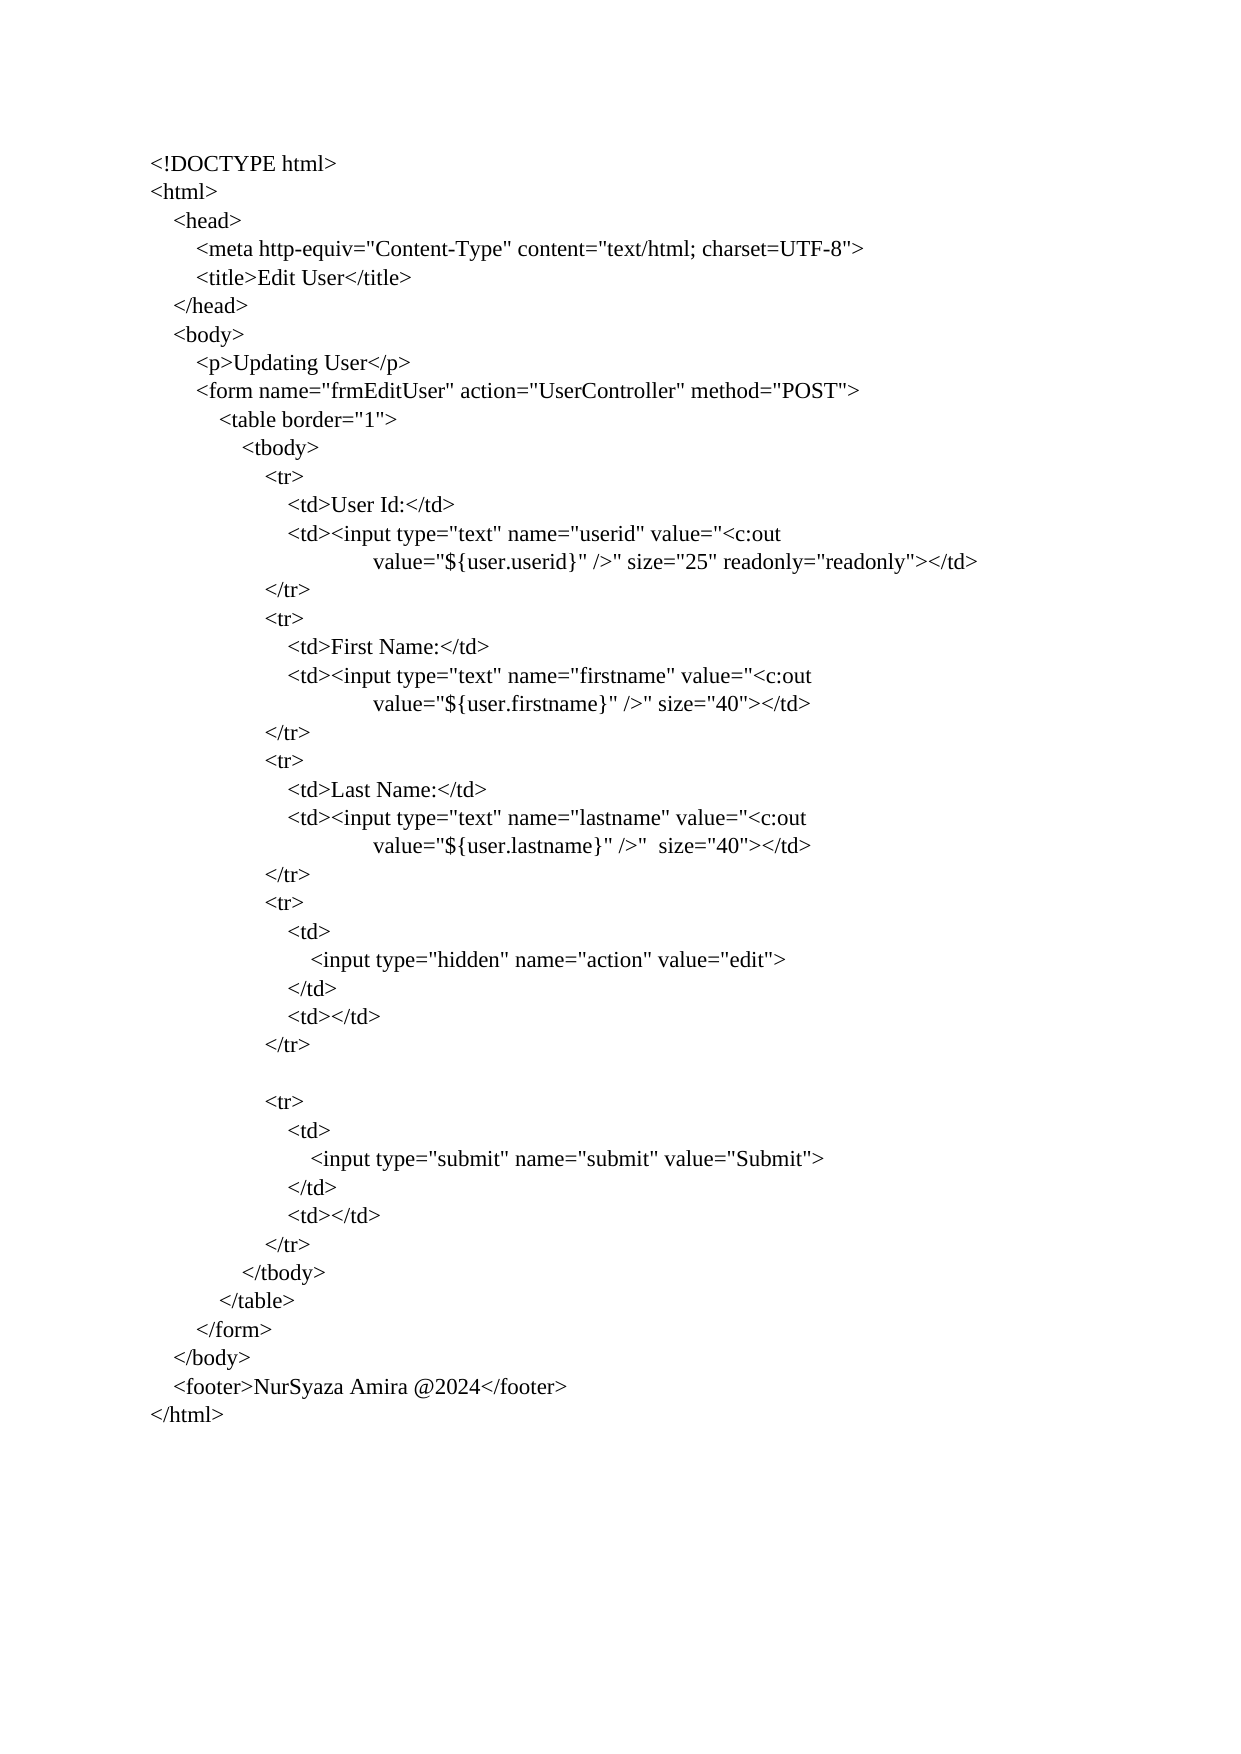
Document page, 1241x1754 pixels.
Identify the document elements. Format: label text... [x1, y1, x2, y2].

text <input type="submit" name="submit" value="Submit"> [150, 1145, 1090, 1172]
text </tr> [150, 577, 1090, 603]
text <tr> [150, 747, 1090, 773]
text <footer>NurSyaza Amira @2024</footer> [150, 1373, 1090, 1399]
text <title>Edit User</title> [150, 264, 1090, 290]
text </tr> [150, 1032, 1090, 1058]
text <tr> [150, 1088, 1090, 1115]
text <td> [150, 1117, 1090, 1143]
text <td>Last Name:</td> [150, 776, 1090, 802]
text <!DOCTYPE html> [150, 150, 1090, 176]
text <td><input type="text" name="userid" value="<c:out [150, 520, 1090, 546]
text </body> [150, 1344, 1090, 1371]
text </tr> [150, 1231, 1090, 1257]
text </tr> [150, 861, 1090, 887]
text </table> [150, 1287, 1090, 1314]
text value="${user.lastname}" />" size="40"></td> [150, 832, 1090, 859]
text <td><input type="text" name="lastname" value="<c:out [150, 804, 1090, 830]
text </head> [150, 292, 1090, 318]
text </tr> [150, 719, 1090, 745]
text </html> [150, 1401, 1090, 1428]
text </tbody> [150, 1259, 1090, 1285]
text <input type="hidden" name="action" value="edit"> [150, 946, 1090, 973]
text <form name="frmEditUser" action="UserController" method="POST"> [150, 377, 1090, 404]
text <tr> [150, 889, 1090, 916]
text <td>User Id:</td> [150, 491, 1090, 518]
text </td> [150, 975, 1090, 1001]
text value="${user.firstname}" />" size="40"></td> [150, 690, 1090, 717]
text </td> [150, 1174, 1090, 1200]
text <tr> [150, 605, 1090, 631]
text <html> [150, 178, 1090, 205]
text <td>First Name:</td> [150, 633, 1090, 660]
text <body> [150, 321, 1090, 347]
text value="${user.userid}" />" size="25" readonly="readonly"></td> [150, 548, 1090, 574]
text </form> [150, 1316, 1090, 1342]
text <tr> [150, 463, 1090, 489]
text <table border="1"> [150, 406, 1090, 432]
text <p>Updating User</p> [150, 349, 1090, 375]
text <td></td> [150, 1202, 1090, 1228]
text <head> [150, 207, 1090, 233]
text <td><input type="text" name="firstname" value="<c:out [150, 662, 1090, 688]
text <meta http-equiv="Content-Type" content="text/html; charset=UTF-8"> [150, 235, 1090, 262]
text <td> [150, 918, 1090, 944]
text <td></td> [150, 1003, 1090, 1029]
text <tbody> [150, 434, 1090, 461]
